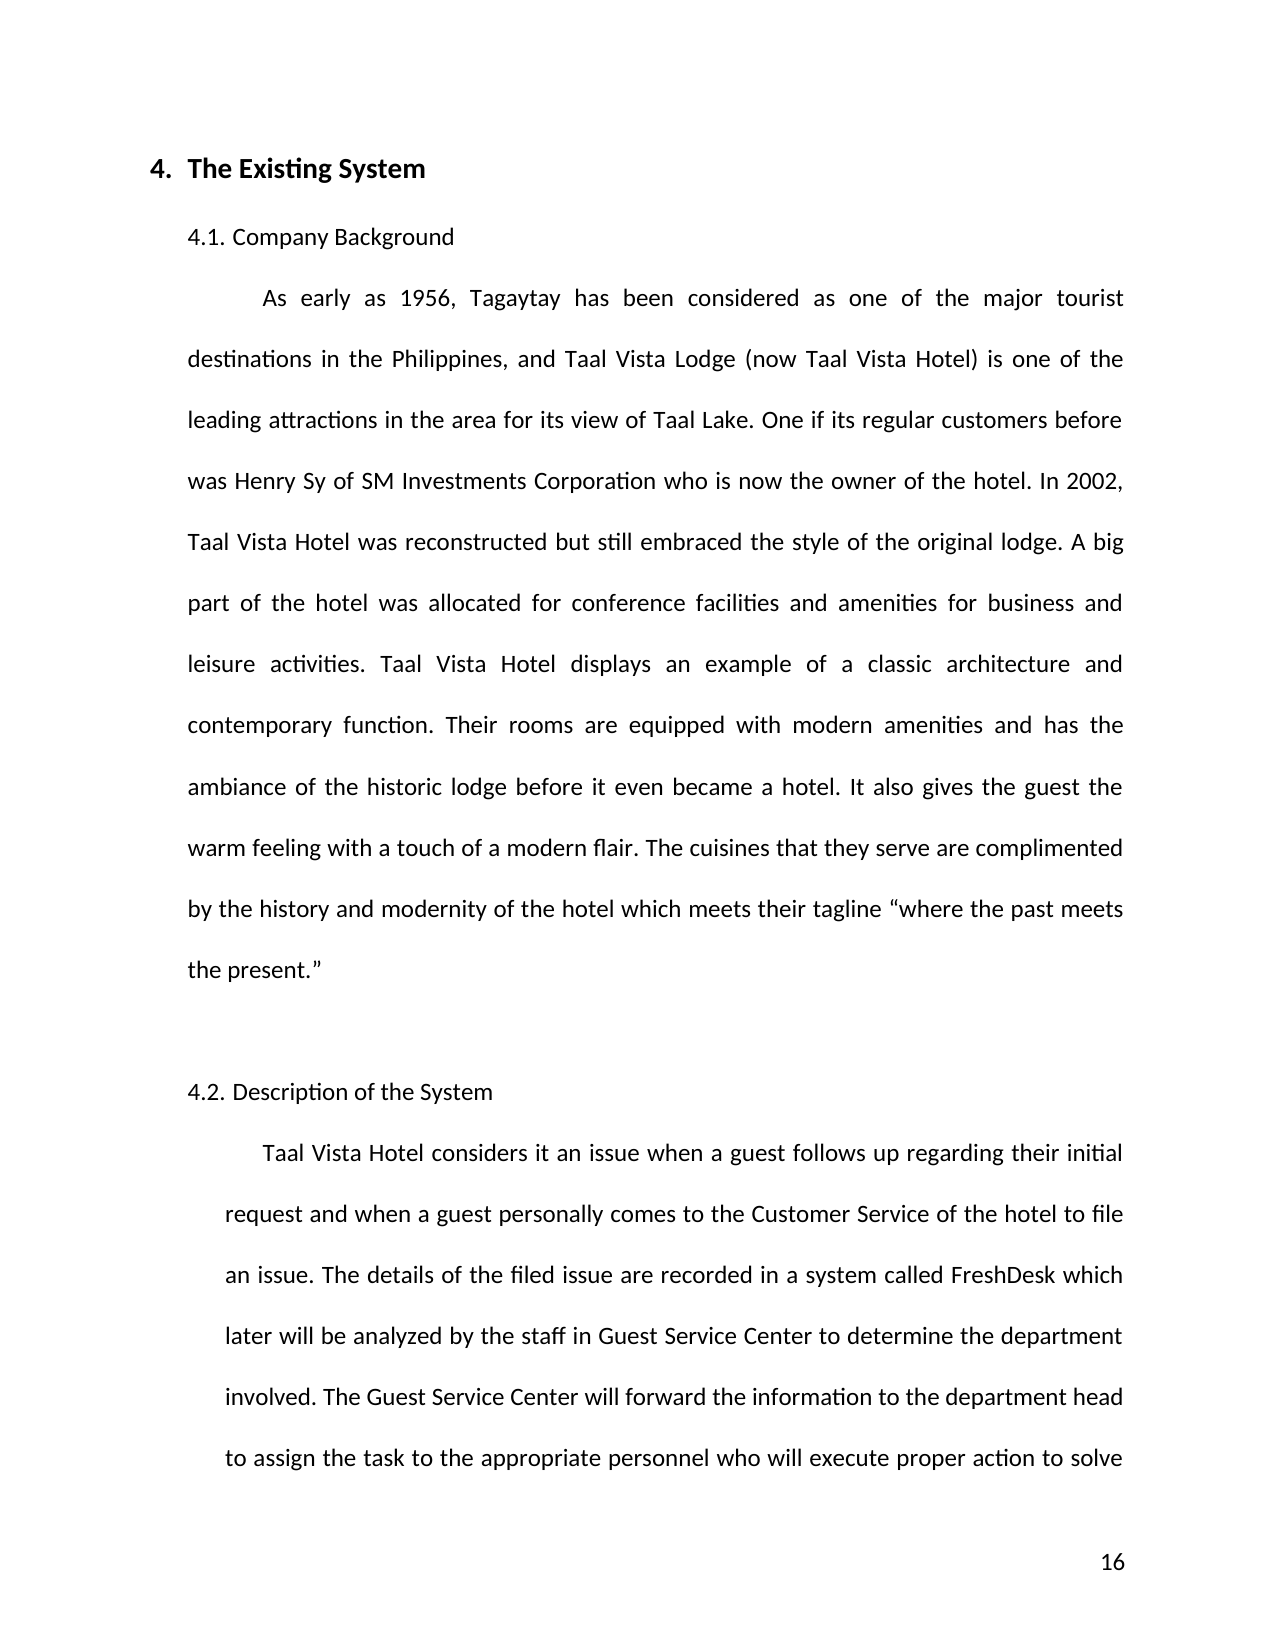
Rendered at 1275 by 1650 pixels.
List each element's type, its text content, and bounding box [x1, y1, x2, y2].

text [225, 1137, 1125, 1473]
text As early as 1956, Tagaytay has been considered as one of the major tourist destinations in the Philippines, and Taal Vista Lodge (now Taal Vista Hotel) is one of the leading attractions in the area for its view of Taal Lake. One if its regular customers before was Henry Sy of SM Investments Corporation who is now the owner of the hotel. In 2002, Taal Vista Hotel was reconstructed but still embraced the style of the original lodge. A big part of the hotel was allocated for conference facilities and amenities for business and leisure activities. Taal Vista Hotel displays an example of a classic architecture and contemporary function. Their rooms are equipped with modern amenities and has the ambiance of the historic lodge before it even became a hotel. It also gives the guest the warm feeling with a touch of a modern flair. The cuisines that they serve are complimented by the history and modernity of the hotel which meets their tagline “where the past meets the present.” [187, 282, 1125, 984]
subtitle Company Background [187, 221, 1125, 252]
subtitle Description of the System [187, 1076, 1125, 1106]
subtitle The Existing System [150, 150, 1125, 186]
